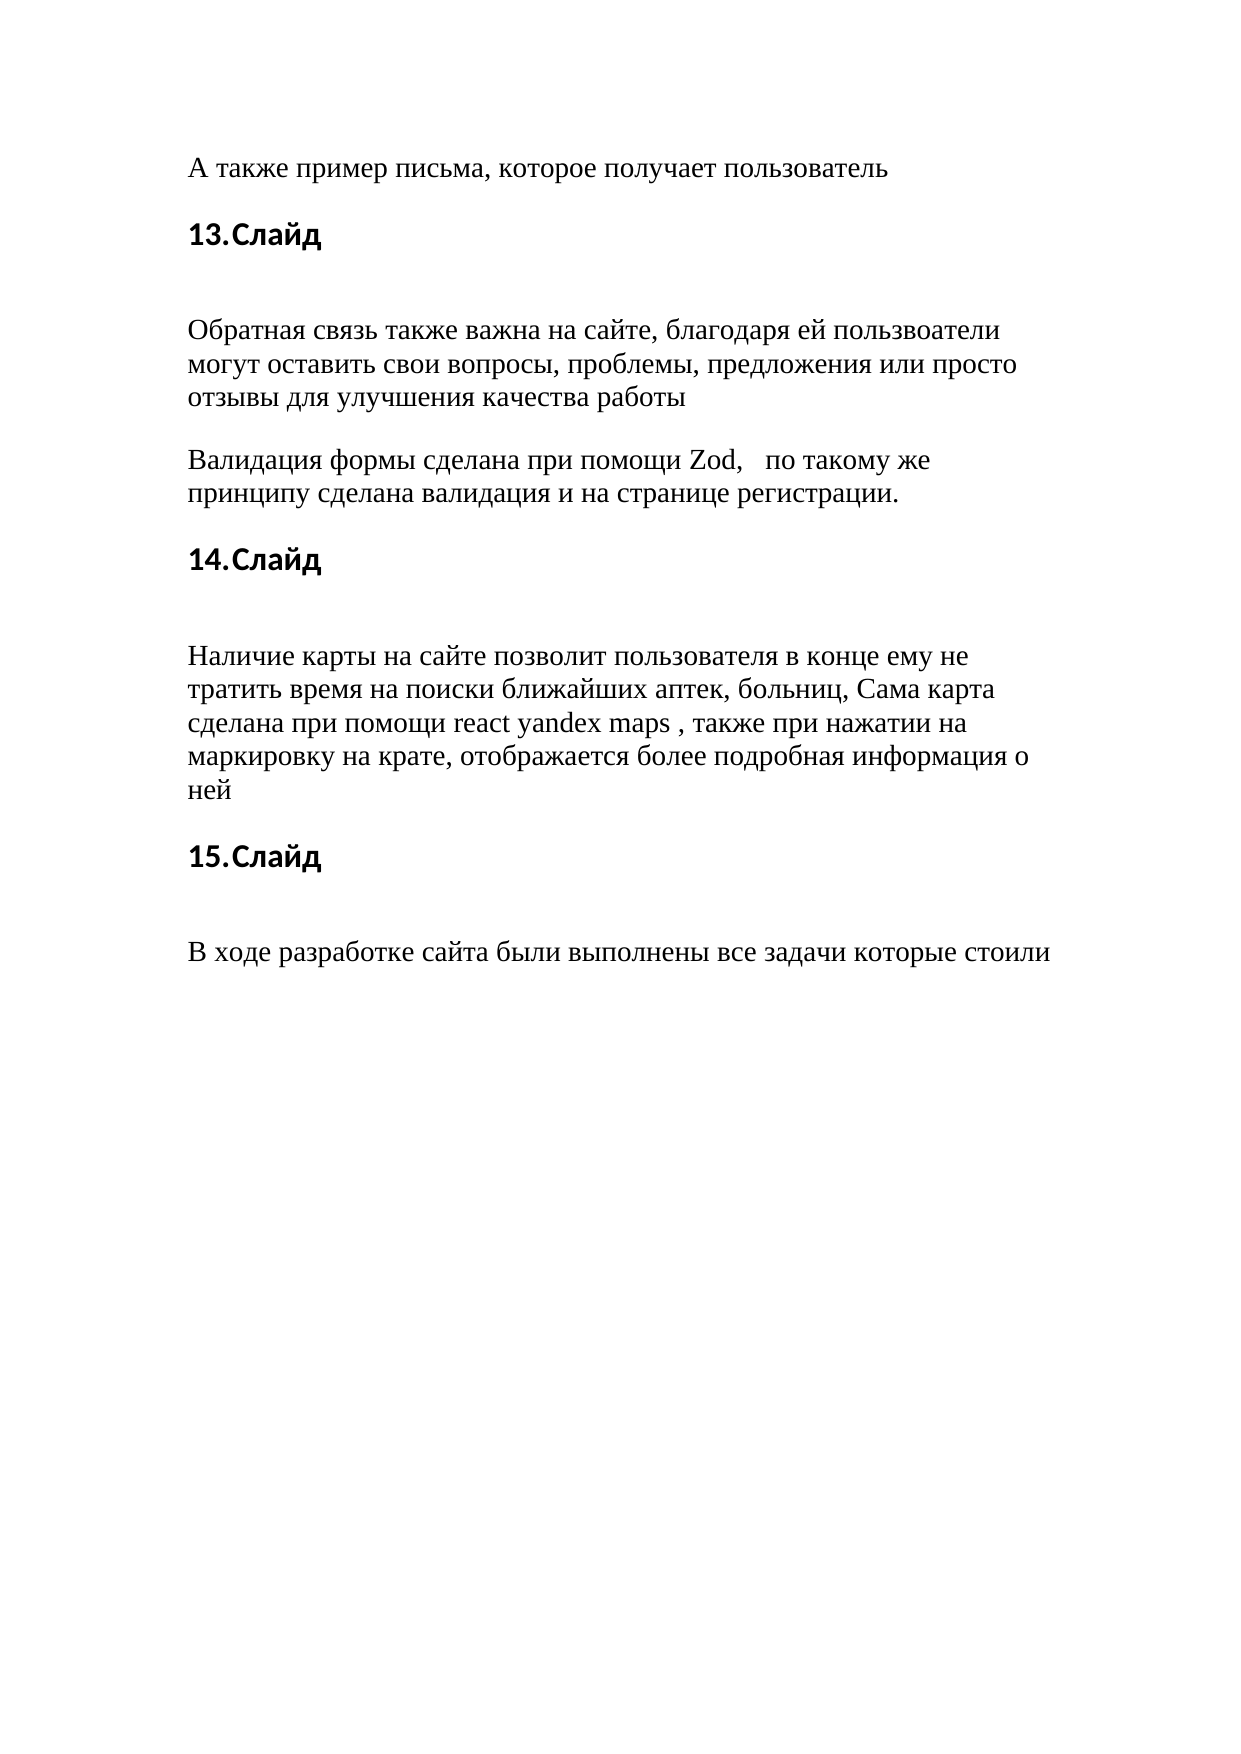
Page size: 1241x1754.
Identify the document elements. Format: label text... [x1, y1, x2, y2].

subtitle Слайд [187, 213, 1053, 253]
text Наличие карты на сайте позволит пользователя в конце ему не тратить время на поиски ближайших аптек, больниц, Сама карта сделана при помощи react yandex maps , также при нажатии на маркировку на крате, отображается более подробная информация о ней [187, 638, 1053, 806]
subtitle Слайд [187, 538, 1053, 579]
text Обратная связь также важна на сайте, благодаря ей пользвоатели могут оставить свои вопросы, проблемы, предложения или просто отзывы для улучшения качества работы [187, 312, 1053, 413]
subtitle Слайд [187, 835, 1053, 876]
text В ходе разработке сайта были выполнены все задачи которые стоили [187, 934, 1053, 968]
text А также пример письма, которое получает пользователь [187, 150, 1053, 183]
text Валидация формы сделана при помощи Zod, по такому же принципу сделана валидация и на странице регистрации. [187, 442, 1053, 509]
